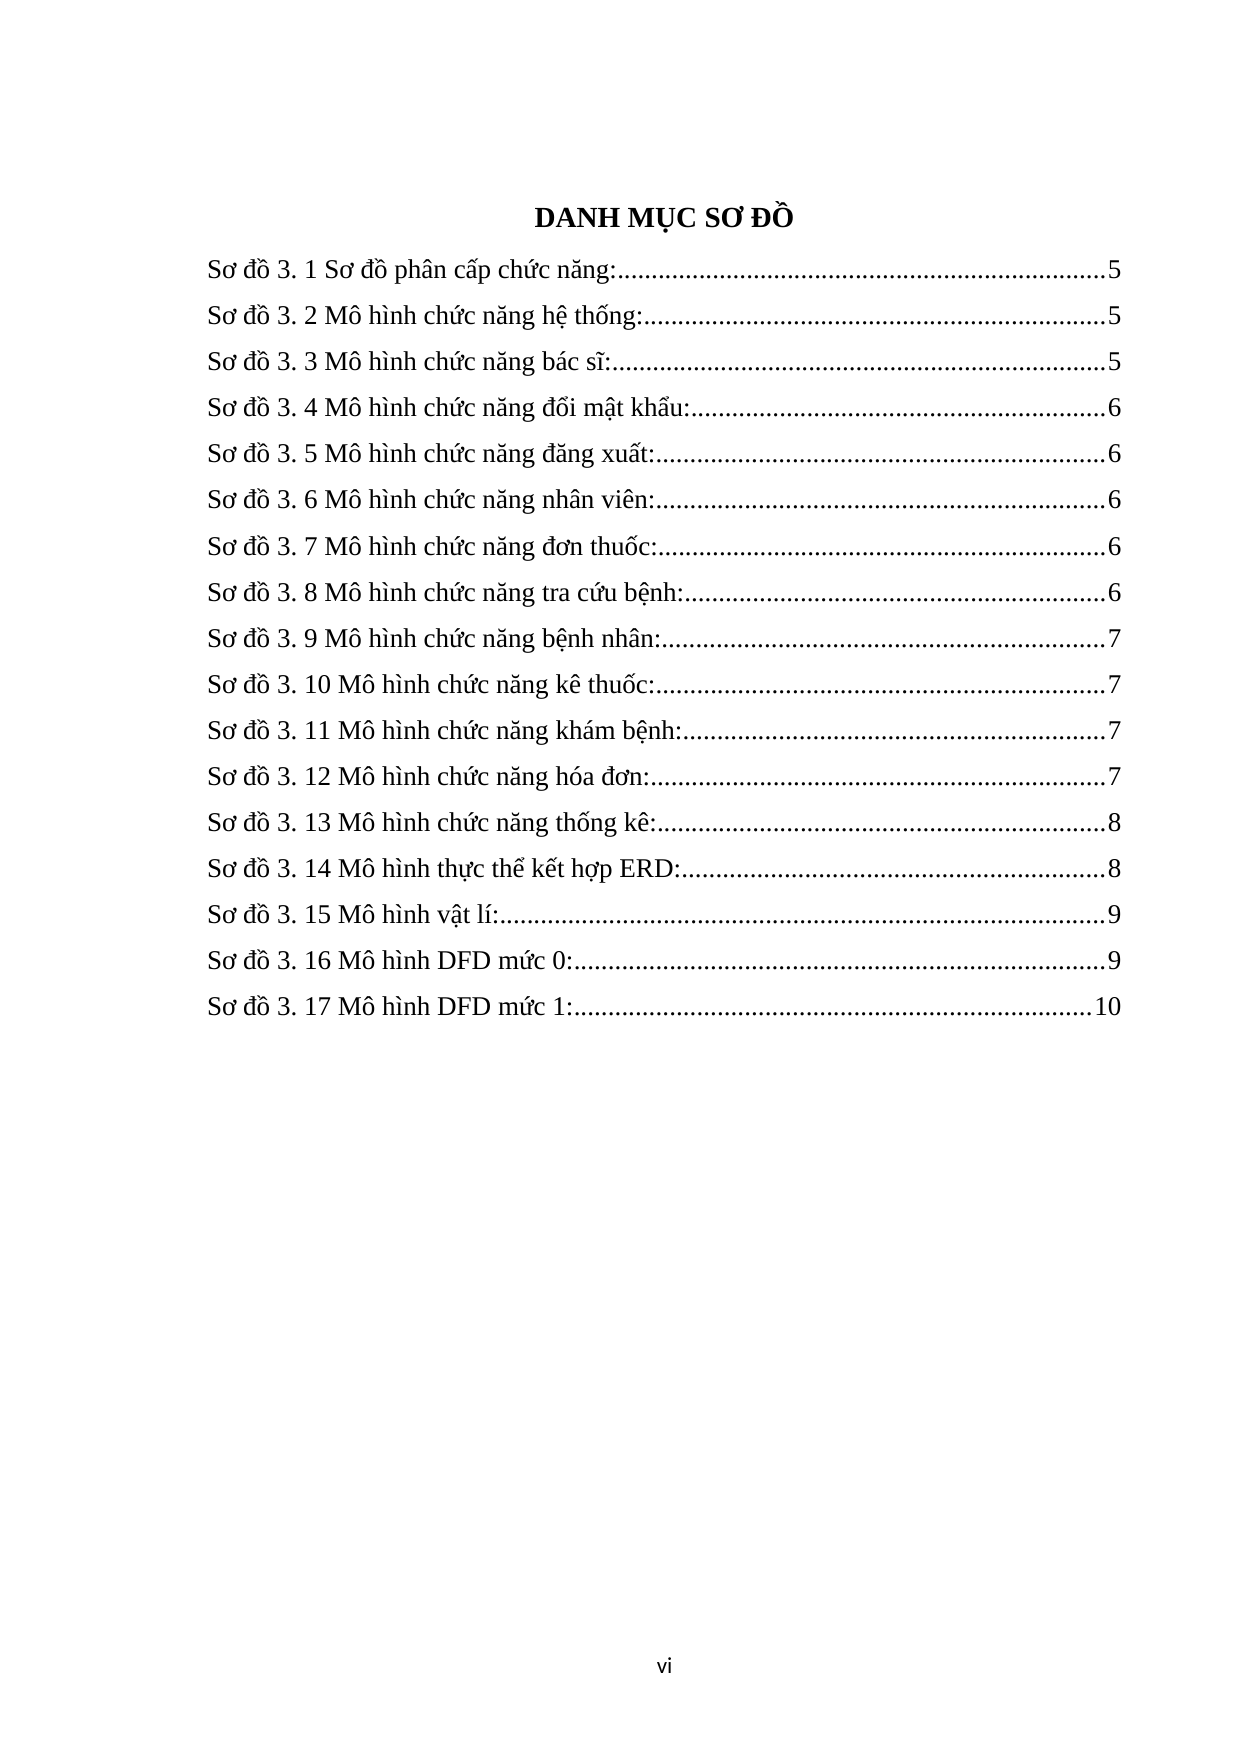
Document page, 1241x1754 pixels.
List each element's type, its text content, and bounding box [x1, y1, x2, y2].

text Sơ đồ 3. 13 Mô hình chức năng thống kê: 8 [207, 806, 1122, 837]
text Sơ đồ 3. 3 Mô hình chức năng bác sĩ: 5 [207, 345, 1122, 377]
text Sơ đồ 3. 10 Mô hình chức năng kê thuốc: 7 [207, 668, 1122, 699]
text Sơ đồ 3. 7 Mô hình chức năng đơn thuốc: 6 [207, 529, 1122, 561]
text Sơ đồ 3. 6 Mô hình chức năng nhân viên: 6 [207, 483, 1122, 515]
text Sơ đồ 3. 1 Sơ đồ phân cấp chức năng: 5 [207, 253, 1122, 284]
text Sơ đồ 3. 8 Mô hình chức năng tra cứu bệnh: 6 [207, 576, 1122, 607]
text Sơ đồ 3. 16 Mô hình DFD mức 0: 9 [207, 944, 1122, 975]
text DANH MỤC SƠ ĐỒ [207, 201, 1122, 234]
text Sơ đồ 3. 2 Mô hình chức năng hệ thống: 5 [207, 299, 1122, 331]
text Sơ đồ 3. 5 Mô hình chức năng đăng xuất: 6 [207, 437, 1122, 469]
text Sơ đồ 3. 12 Mô hình chức năng hóa đơn: 7 [207, 760, 1122, 791]
text Sơ đồ 3. 14 Mô hình thực thể kết hợp ERD: 8 [207, 852, 1122, 883]
text Sơ đồ 3. 11 Mô hình chức năng khám bệnh: 7 [207, 714, 1122, 745]
text Sơ đồ 3. 9 Mô hình chức năng bệnh nhân: 7 [207, 622, 1122, 653]
text Sơ đồ 3. 4 Mô hình chức năng đổi mật khẩu: 6 [207, 391, 1122, 423]
text Sơ đồ 3. 17 Mô hình DFD mức 1: 10 [207, 990, 1122, 1021]
text Sơ đồ 3. 15 Mô hình vật lí: 9 [207, 898, 1122, 929]
